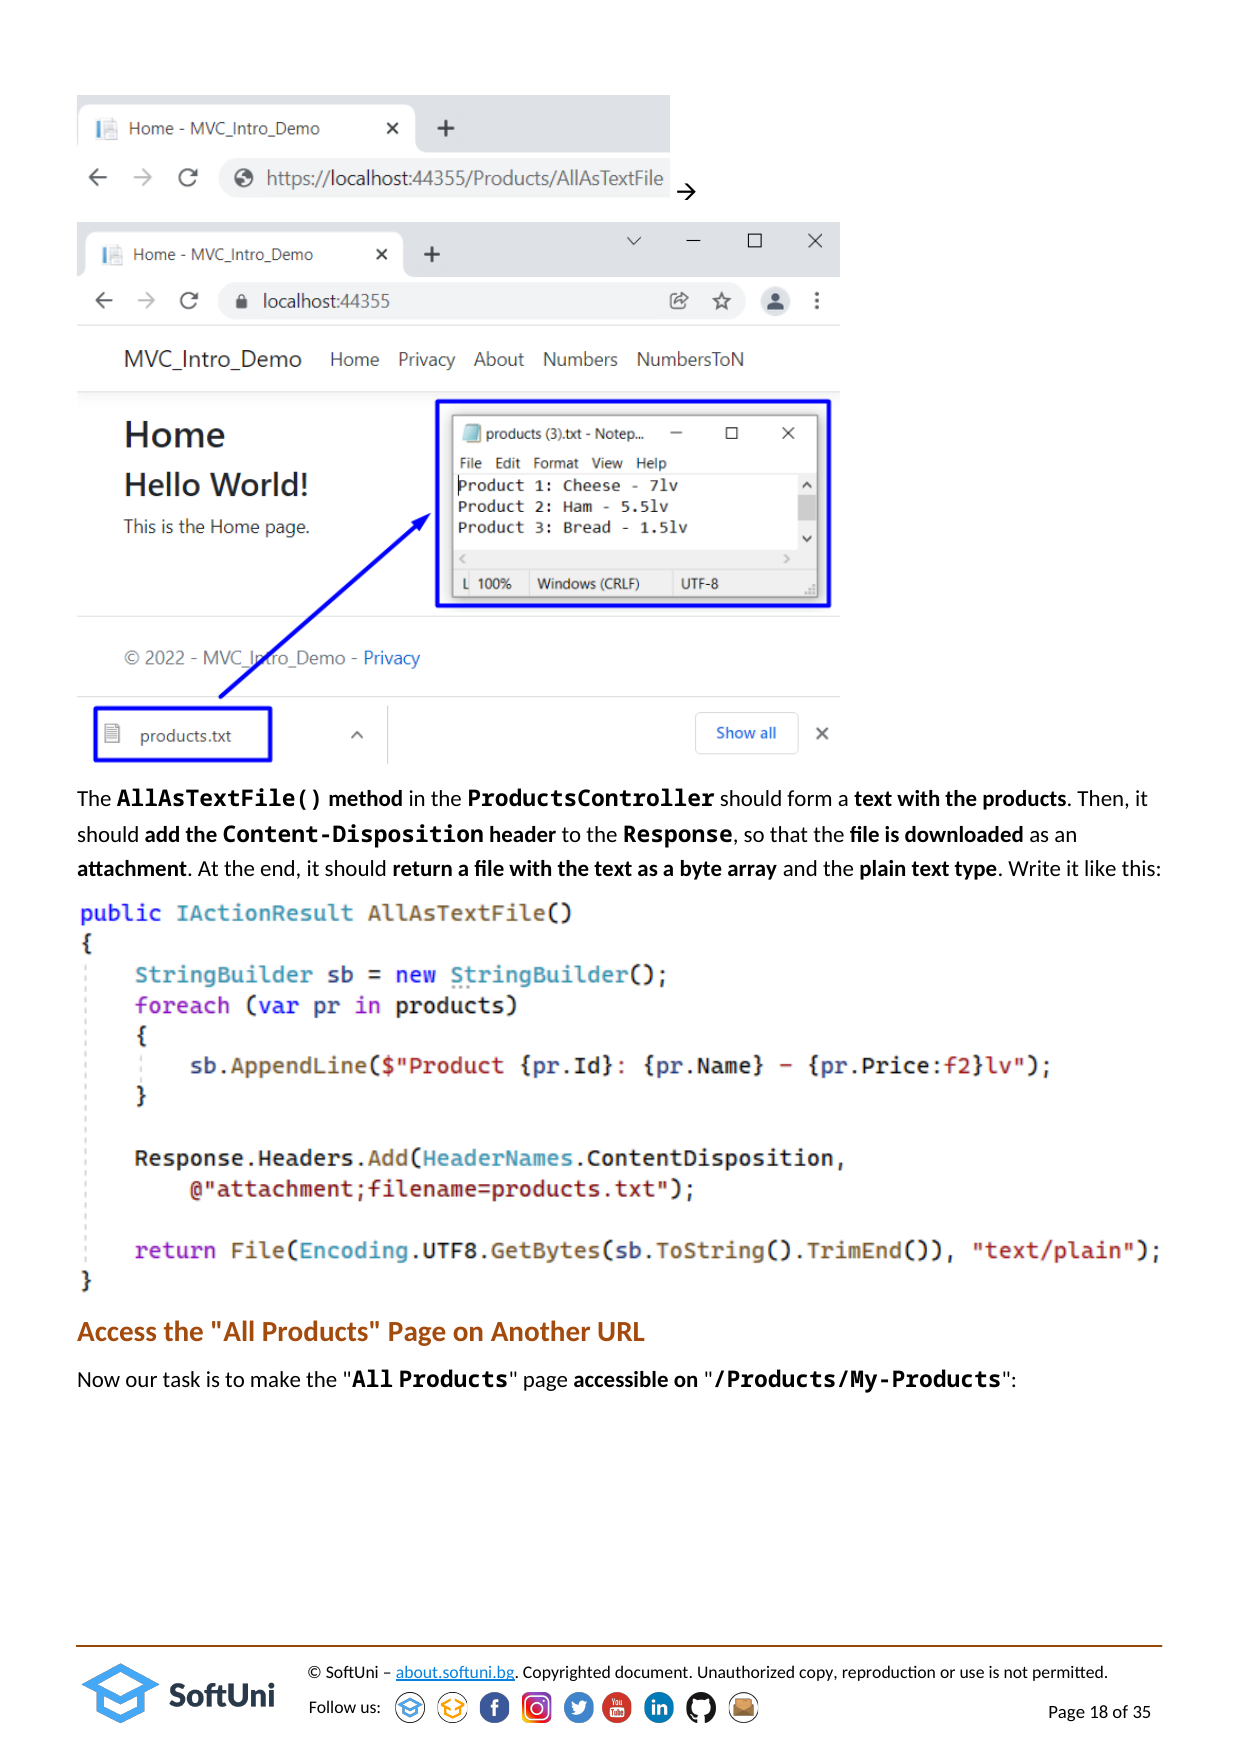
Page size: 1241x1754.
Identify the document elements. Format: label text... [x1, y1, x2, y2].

picture [76, 222, 840, 766]
picture [665, 1714, 674, 1723]
picture [76, 898, 1164, 1297]
text Now our task is to make the "All Products" page accessible on "/Products/My-Products": [77, 1362, 1163, 1394]
picture [479, 1692, 510, 1723]
picture [395, 1692, 425, 1723]
picture [76, 95, 670, 201]
picture [644, 1692, 653, 1701]
picture [522, 1692, 552, 1723]
picture [437, 1692, 468, 1723]
picture [564, 1692, 594, 1723]
picture [665, 1692, 674, 1701]
picture [644, 1714, 653, 1723]
picture [602, 1692, 632, 1723]
subtitle Access the "All Products" Page on Another URL [77, 1313, 1163, 1349]
picture [658, 1705, 667, 1714]
picture [686, 1692, 716, 1723]
picture [75, 1658, 281, 1729]
picture [728, 1692, 759, 1723]
text The AllAsTextFile() method in the ProductsController should form a text with the products. Then, it should add the Content-Disposition header to the Response, so that the file is downloaded as an attachment. At the end, it should return a file with the text as a byte array and the plain text type. Write it like this: [77, 782, 1163, 882]
